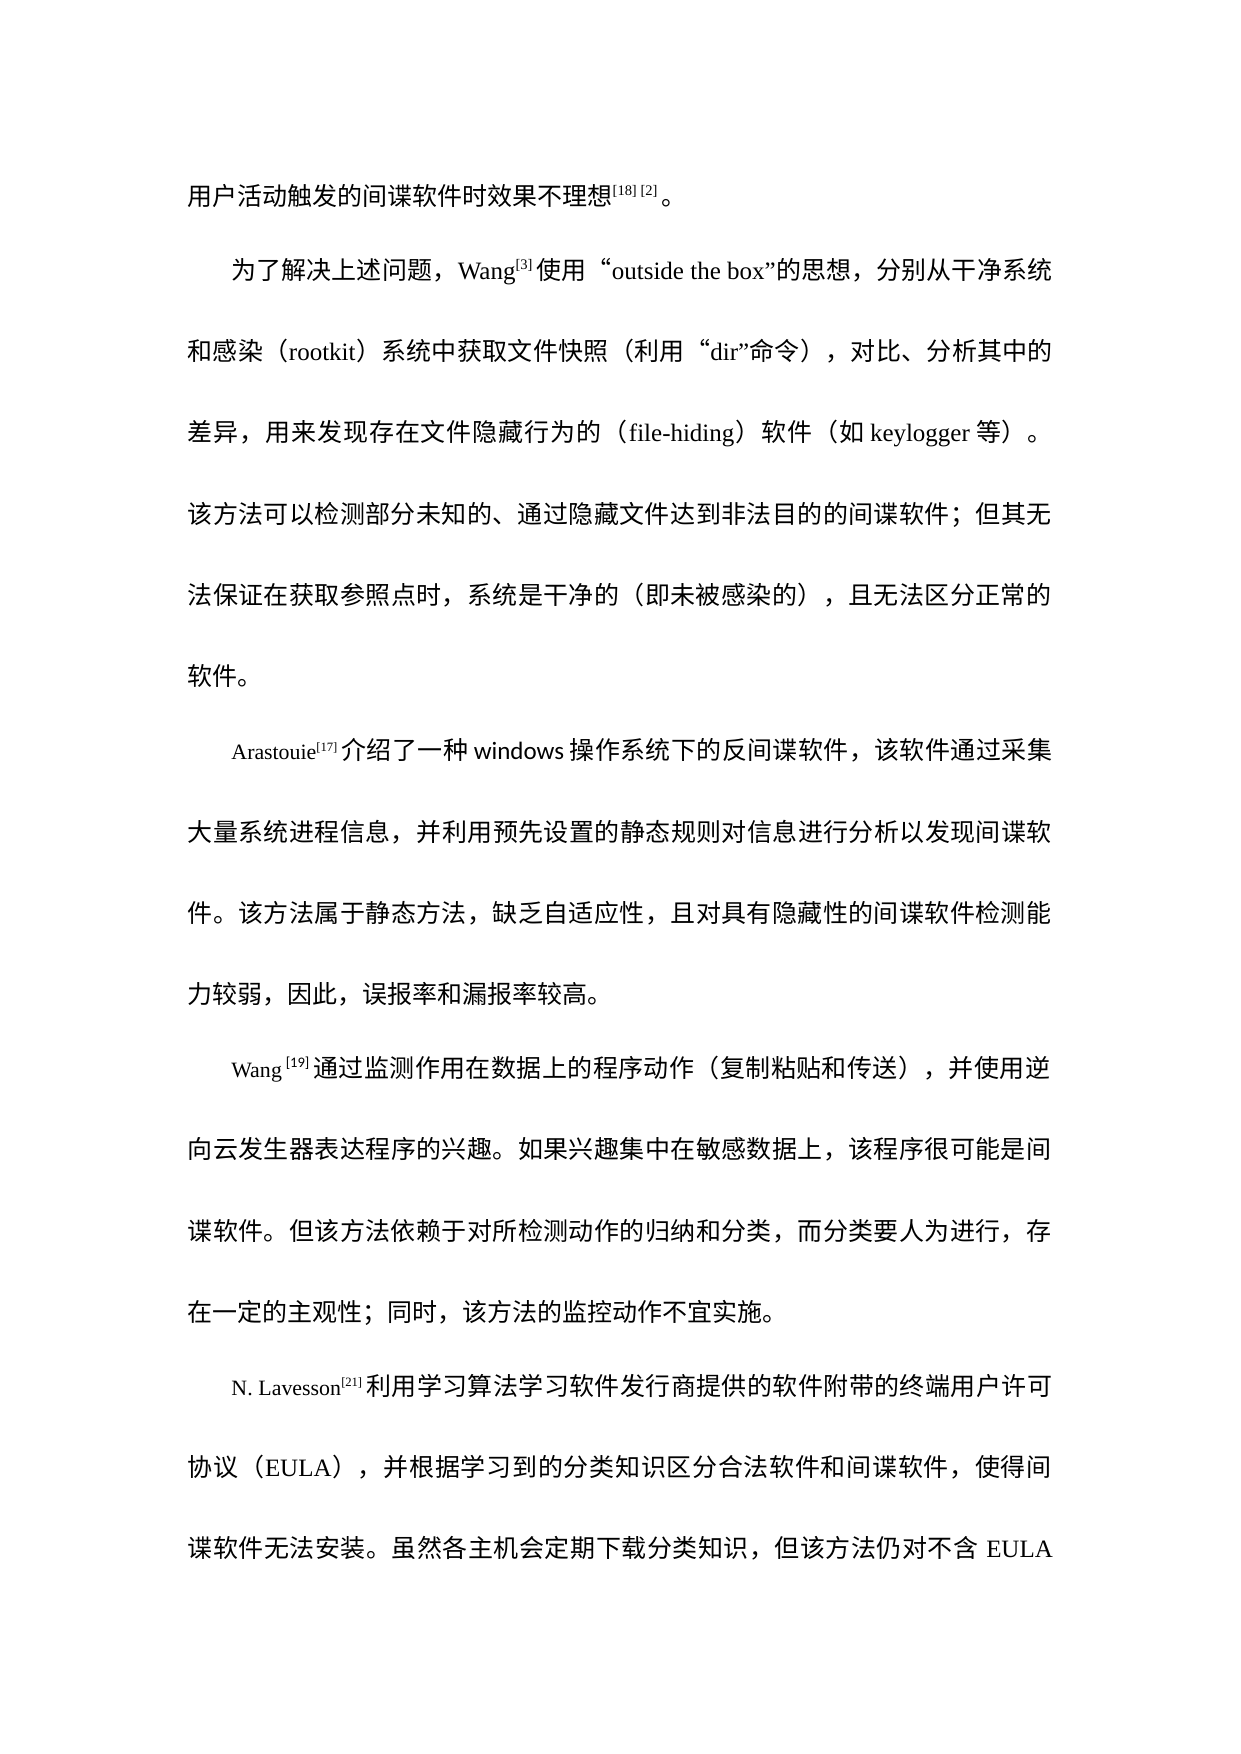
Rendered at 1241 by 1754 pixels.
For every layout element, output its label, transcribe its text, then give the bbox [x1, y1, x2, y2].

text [187, 1352, 1053, 1579]
text 为了解决上述问题，Wang使用“outside the box”的思想，分别从干净系统和感染（rootkit）系统中获取文件快照（利用“dir”命令），对比、分析其中的差异，用来发现存在文件隐藏行为的（file-hiding）软件（如keylogger等）。该方法可以检测部分未知的、通过隐藏文件达到非法目的的间谍软件；但其无法保证在获取参照点时，系统是干净的（即未被感染的），且无法区分正常的软件。 [187, 236, 1053, 707]
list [187, 162, 1053, 227]
text Arastouie介绍了一种windows操作系统下的反间谍软件，该软件通过采集大量系统进程信息，并利用预先设置的静态规则对信息进行分析以发现间谍软件。该方法属于静态方法，缺乏自适应性，且对具有隐藏性的间谍软件检测能力较弱，因此，误报率和漏报率较高。 [187, 716, 1053, 1025]
text Wang 通过监测作用在数据上的程序动作（复制粘贴和传送），并使用逆向云发生器表达程序的兴趣。如果兴趣集中在敏感数据上，该程序很可能是间谍软件。但该方法依赖于对所检测动作的归纳和分类，而分类要人为进行，存在一定的主观性；同时，该方法的监控动作不宜实施。 [187, 1034, 1053, 1343]
